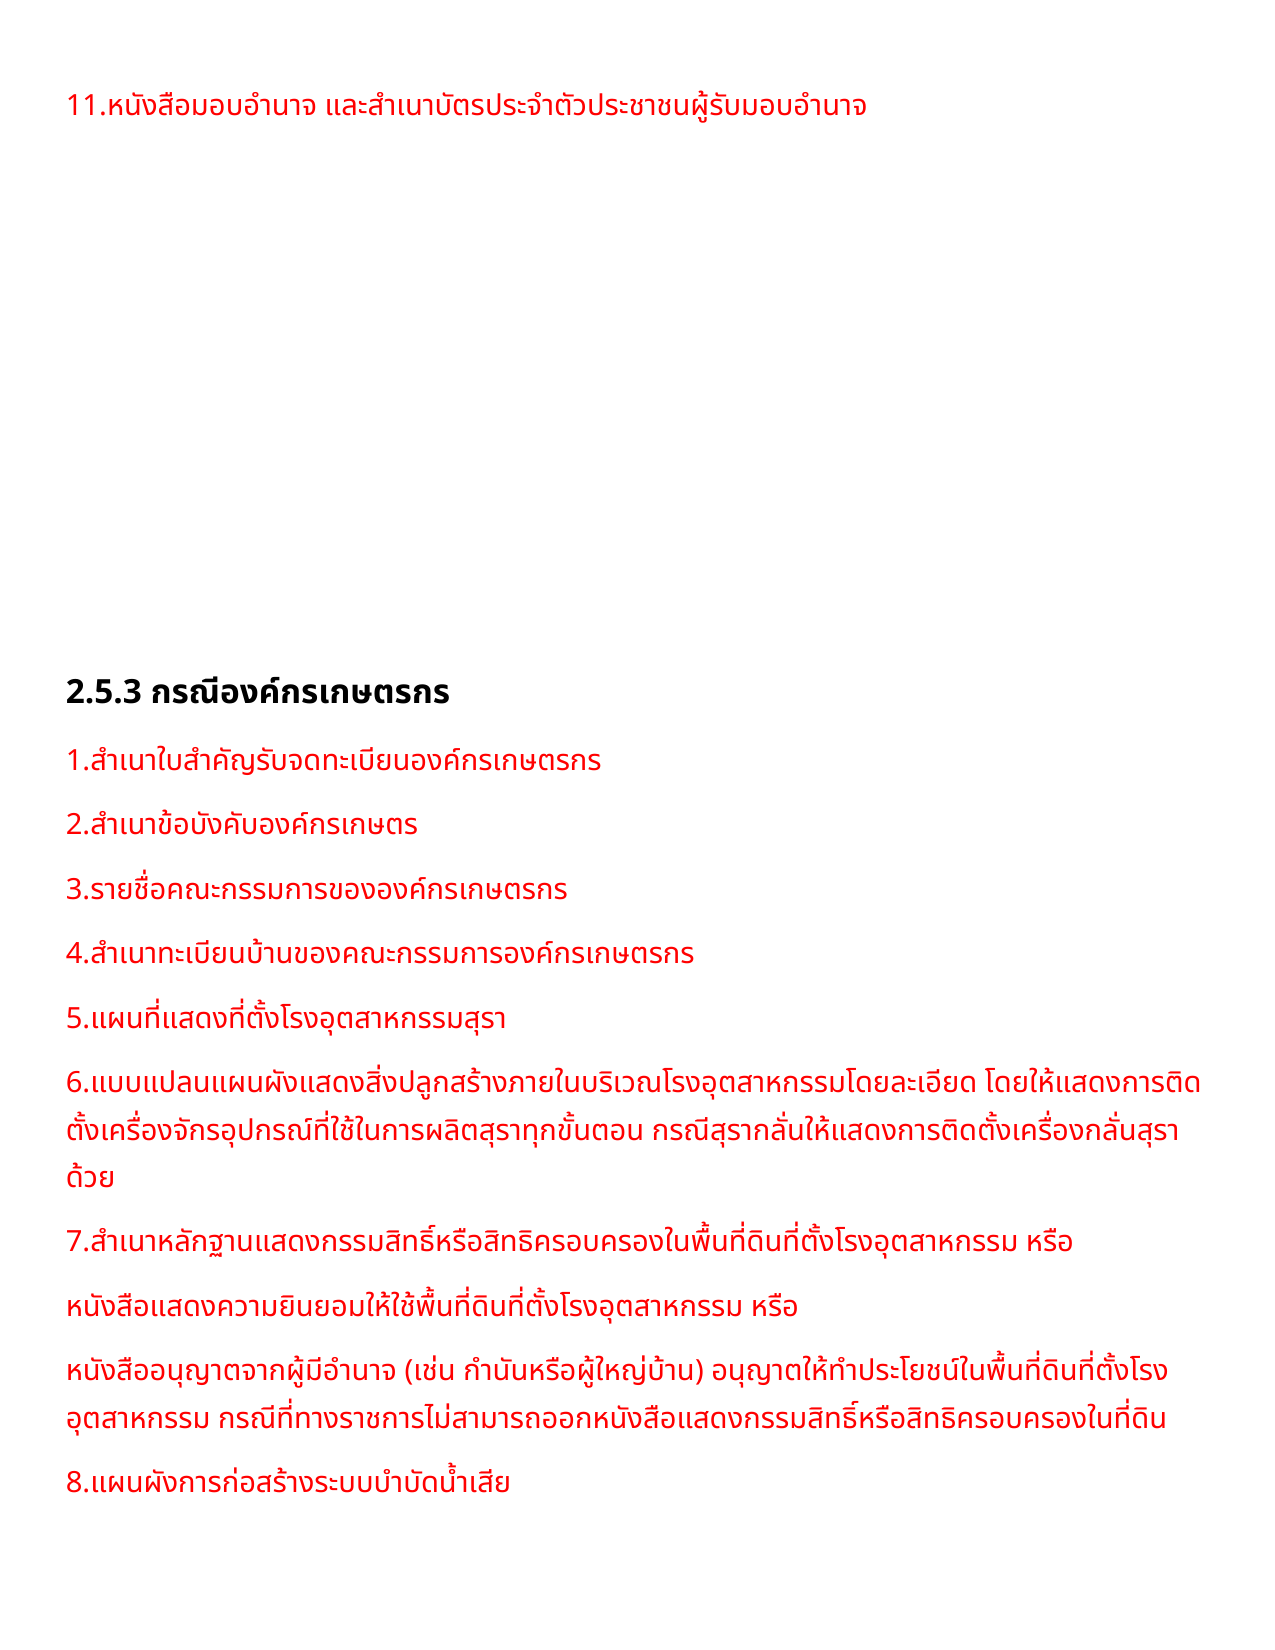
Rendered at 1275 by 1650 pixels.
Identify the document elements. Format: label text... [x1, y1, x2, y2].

text 8.แผนผังการก่อสร้างระบบบำบัดน้ำเสีย [66, 1461, 1228, 1506]
text หนังสือแสดงความยินยอมให้ใช้พื้นที่ดินที่ตั้งโรงอุตสาหกรรม หรือ [66, 1285, 1228, 1329]
text 3.รายชื่อคณะกรรมการขององค์กรเกษตรกร [66, 868, 1228, 912]
text 6.แบบแปลนแผนผังแสดงสิ่งปลูกสร้างภายในบริเวณโรงอุตสาหกรรมโดยละเอียด โดยให้แสดงการติดตั้งเครื่องจักรอุปกรณ์ที่ใช้ในการผลิตสุราทุกขั้นตอน กรณีสุรากลั่นให้แสดงการติดตั้งเครื่องกลั่นสุราด้วย [66, 1061, 1228, 1201]
text 7.สำเนาหลักฐานแสดงกรรมสิทธิ์หรือสิทธิครอบครองในพื้นที่ดินที่ตั้งโรงอุตสาหกรรม หรือ [66, 1221, 1228, 1265]
text หนังสืออนุญาตจากผู้มีอำนาจ (เช่น กำนันหรือผู้ใหญ่บ้าน) อนุญาตให้ทำประโยชน์ในพื้นที่ดินที่ตั้งโรงอุตสาหกรรม กรณีที่ทางราชการไม่สามารถออกหนังสือแสดงกรรมสิทธิ์หรือสิทธิครอบครองในที่ดิน [66, 1349, 1228, 1441]
text 11.หนังสือมอบอำนาจ และสำเนาบัตรประจำตัวประชาชนผู้รับมอบอำนาจ [66, 84, 1228, 129]
text 5.แผนที่แสดงที่ตั้งโรงอุตสาหกรรมสุรา [66, 997, 1228, 1041]
text 2.สำเนาข้อบังคับองค์กรเกษตร [66, 803, 1228, 848]
text 4.สำเนาทะเบียนบ้านของคณะกรรมการองค์กรเกษตรกร [66, 932, 1228, 977]
text 2.5.3 กรณีองค์กรเกษตรกร [66, 668, 1228, 718]
text 1.สำเนาใบสำคัญรับจดทะเบียนองค์กรเกษตรกร [66, 739, 1228, 783]
